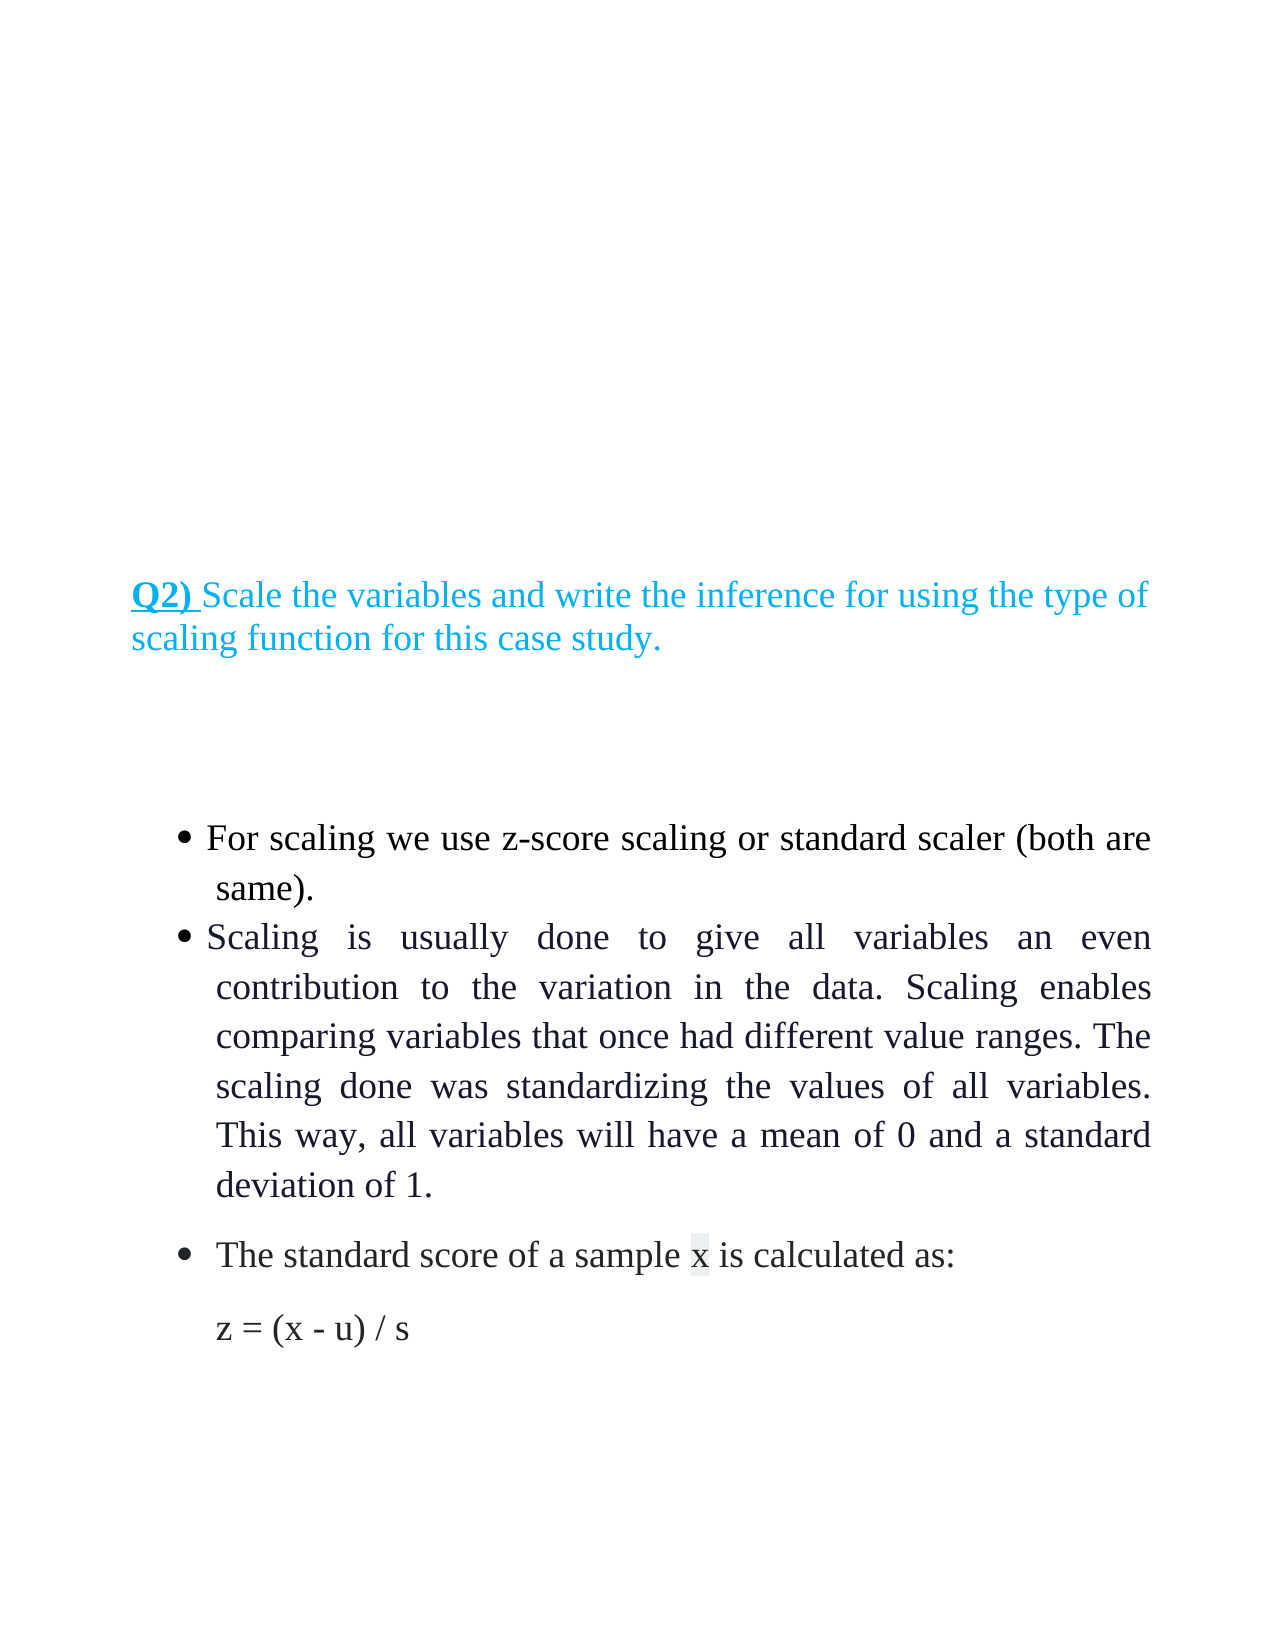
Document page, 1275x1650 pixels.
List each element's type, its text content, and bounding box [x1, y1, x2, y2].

list For scaling we use z-score scaling or standard scaler (both are same). [178, 815, 1153, 908]
list The standard score of a sample x is calculated as: [709, 1233, 1153, 1276]
text z = (x - u) / s [216, 1305, 1153, 1348]
text Q2) Scale the variables and write the inference for using the type of scaling function for this case study. [131, 572, 1153, 659]
list Scaling is usually done to give all variables an even contribution to the variation in the data. Scaling enables comparing variables that once had different value ranges. The scaling done was standardizing the values of all variables. This way, all variables will have a mean of 0 and a standard deviation of 1. [178, 914, 1153, 1206]
list The standard score of a sample x is calculated as: [178, 1233, 691, 1276]
